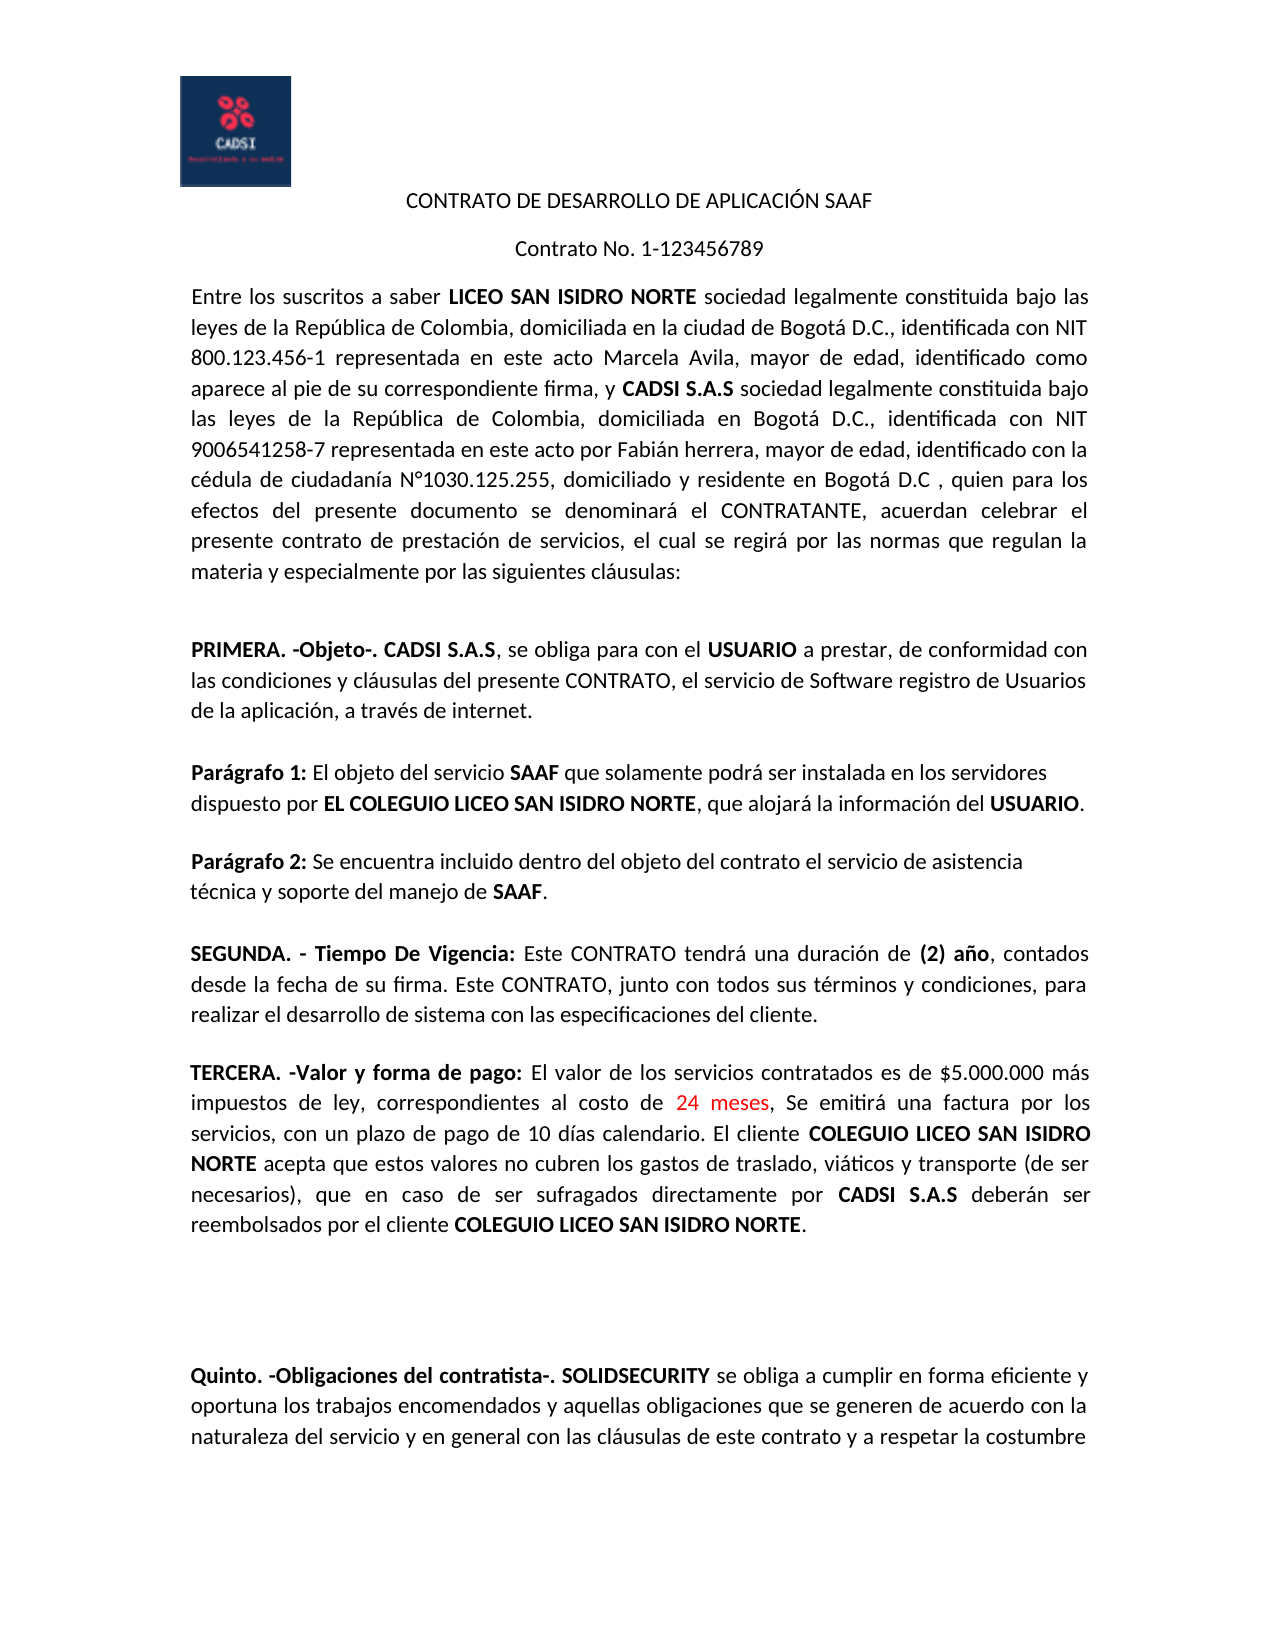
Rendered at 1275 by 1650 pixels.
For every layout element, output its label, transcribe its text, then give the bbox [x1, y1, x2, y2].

text PRIMERA. -Objeto-. CADSI S.A.S, se obliga para con el USUARIO a prestar, de conformidad con las condiciones y cláusulas del presente CONTRATO, el servicio de Software registro de Usuarios de la aplicación, a través de internet. [191, 636, 1088, 725]
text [190, 1361, 1089, 1450]
text Entre los suscritos a saber LICEO SAN ISIDRO NORTE sociedad legalmente constituida bajo las leyes de la República de Colombia, domiciliada en la ciudad de Bogotá D.C., identificada con NIT 800.123.456-1 representada en este acto Marcela Avila, mayor de edad, identificado como aparece al pie de su correspondiente firma, y CADSI S.A.S sociedad legalmente constituida bajo las leyes de la República de Colombia, domiciliada en Bogotá D.C., identificada con NIT 9006541258-7 representada en este acto por Fabián herrera, mayor de edad, identificado con la cédula de ciudadanía N°1030.125.255, domiciliado y residente en Bogotá D.C , quien para los efectos del presente documento se denominará el CONTRATANTE, acuerdan celebrar el presente contrato de prestación de servicios, el cual se regirá por las normas que regulan la materia y especialmente por las siguientes cláusulas: [191, 282, 1089, 585]
text Contrato No. 1-123456789 [178, 234, 1101, 262]
text SEGUNDA. - Tiempo De Vigencia: Este CONTRATO tendrá una duración de (2) año, contados desde la fecha de su firma. Este CONTRATO, junto con todos sus términos y condiciones, para realizar el desarrollo de sistema con las especificaciones del cliente. [190, 939, 1089, 1028]
text TERCERA. -Valor y forma de pago: El valor de los servicios contratados es de $5.000.000 más impuestos de ley, correspondientes al costo de 24 meses, Se emitirá una factura por los servicios, con un plazo de pago de 10 días calendario. El cliente COLEGUIO LICEO SAN ISIDRO NORTE acepta que estos valores no cubren los gastos de traslado, viáticos y transporte (de ser necesarios), que en caso de ser sufragados directamente por CADSI S.A.S deberán ser reembolsados por el cliente COLEGUIO LICEO SAN ISIDRO NORTE. [190, 1058, 1091, 1238]
text Parágrafo 1: El objeto del servicio SAAF que solamente podrá ser instalada en los servidores dispuesto por EL COLEGUIO LICEO SAN ISIDRO NORTE, que alojará la información del USUARIO. [191, 758, 1087, 817]
text Parágrafo 2: Se encuentra incluido dentro del objeto del contrato el servicio de asistencia técnica y soporte del manejo de SAAF. [190, 847, 1088, 905]
picture [180, 76, 292, 187]
text CONTRATO DE DESARROLLO DE APLICACIÓN SAAF [178, 186, 1101, 214]
